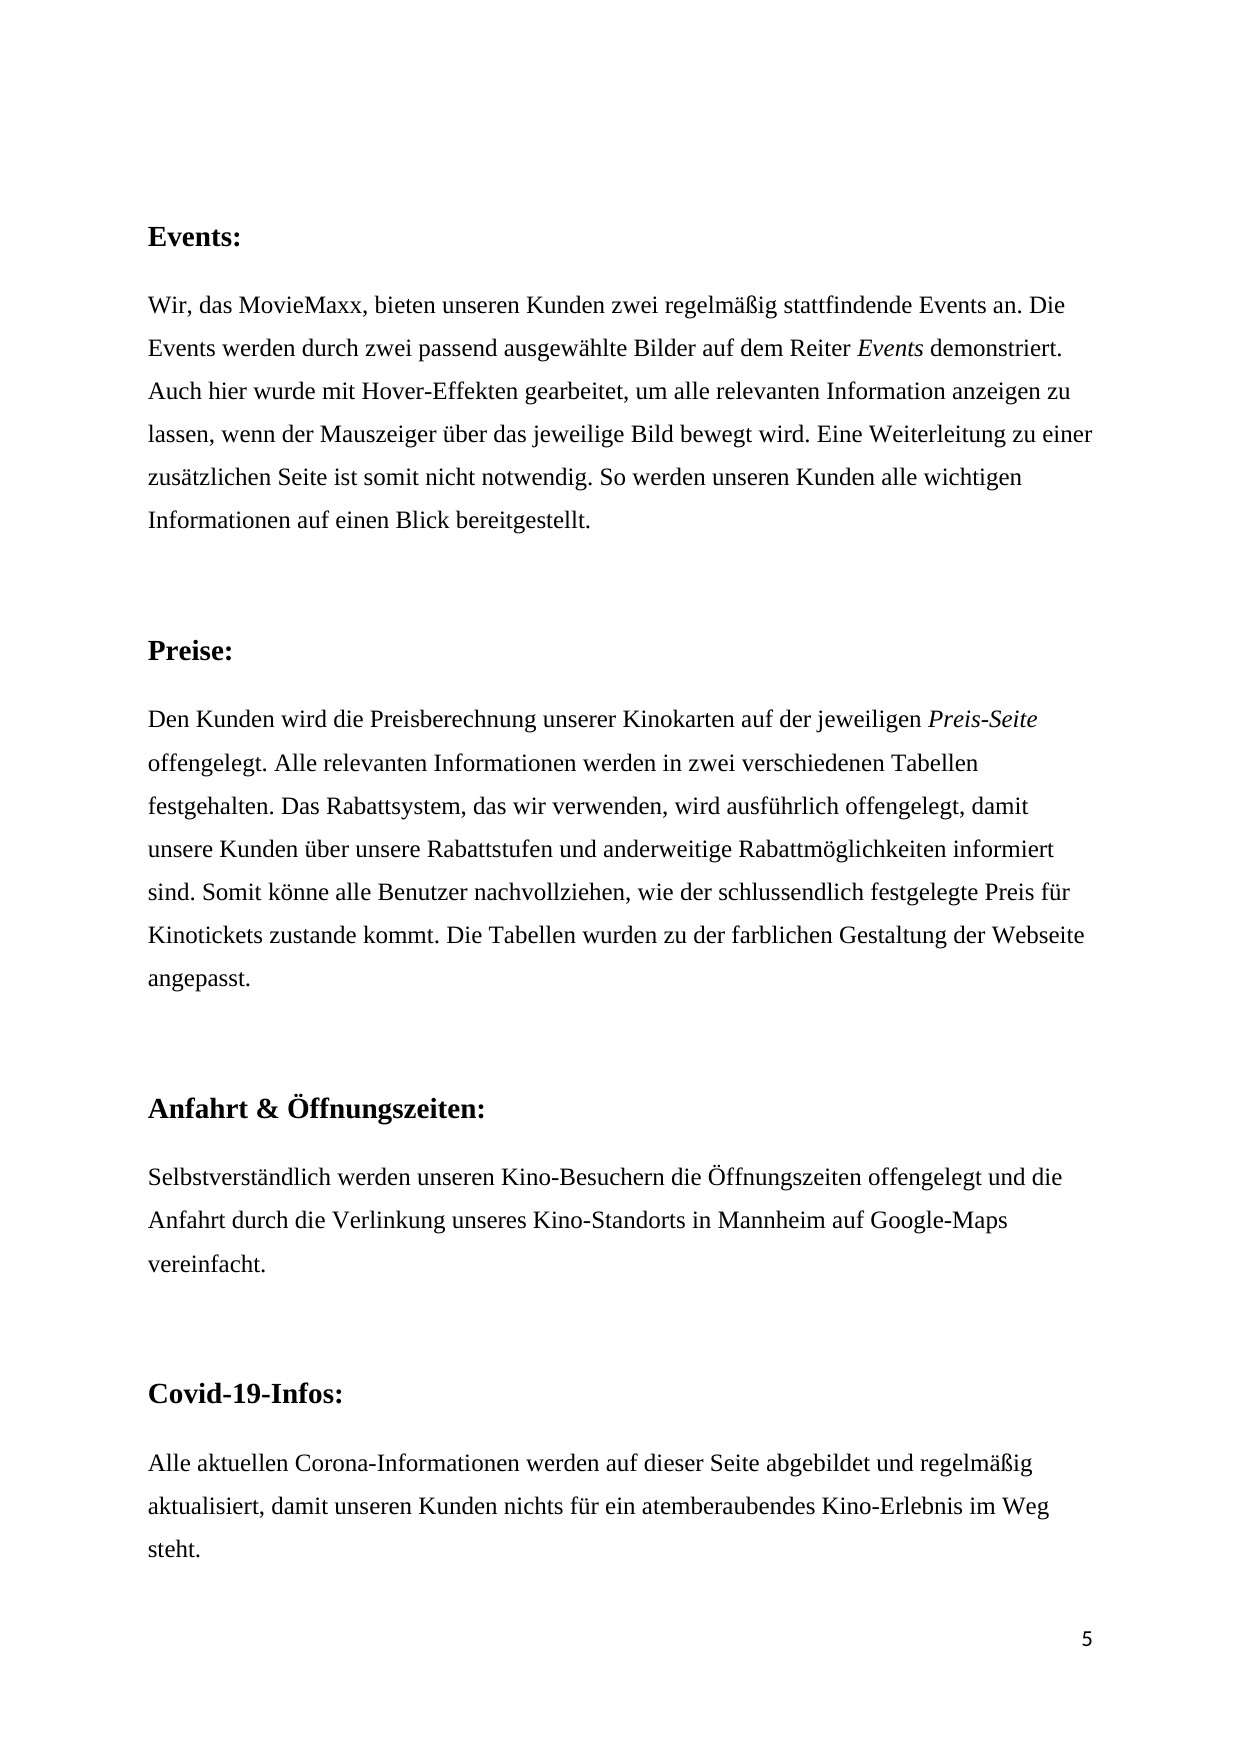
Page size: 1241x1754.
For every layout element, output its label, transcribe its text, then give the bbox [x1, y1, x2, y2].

text Wir, das MovieMaxx, bieten unseren Kunden zwei regelmäßig stattfindende Events an. Die Events werden durch zwei passend ausgewählte Bilder auf dem Reiter Events demonstriert. Auch hier wurde mit Hover-Effekten gearbeitet, um alle relevanten Information anzeigen zu lassen, wenn der Mauszeiger über das jeweilige Bild bewegt wird. Eine Weiterleitung zu einer zusätzlichen Seite ist somit nicht notwendig. So werden unseren Kunden alle wichtigen Informationen auf einen Blick bereitgestellt. [148, 290, 1093, 534]
text Selbstverständlich werden unseren Kino-Besuchern die Öffnungszeiten offengelegt und die Anfahrt durch die Verlinkung unseres Kino-Standorts in Mannheim auf Google-Maps vereinfacht. [148, 1162, 1093, 1277]
text Den Kunden wird die Preisberechnung unserer Kinokarten auf der jeweiligen Preis-Seite offengelegt. Alle relevanten Informationen werden in zwei verschiedenen Tabellen festgehalten. Das Rabattsystem, das wir verwenden, wird ausführlich offengelegt, damit unsere Kunden über unsere Rabattstufen und anderweitige Rabattmöglichkeiten informiert sind. Somit könne alle Benutzer nachvollziehen, wie der schlussendlich festgelegte Preis für Kinotickets zustande kommt. Die Tabellen wurden zu der farblichen Gestaltung der Webseite angepasst. [148, 704, 1093, 992]
text Covid-19-Infos: [148, 1377, 1093, 1410]
text Alle aktuellen Corona-Informationen werden auf dieser Seite abgebildet und regelmäßig aktualisiert, damit unseren Kunden nichts für ein atemberaubendes Kino-Erlebnis im Weg steht. [148, 1448, 1093, 1563]
text Events: [148, 219, 1093, 252]
text Preise: [148, 633, 1093, 667]
text Anfahrt & Öffnungszeiten: [148, 1091, 1093, 1125]
